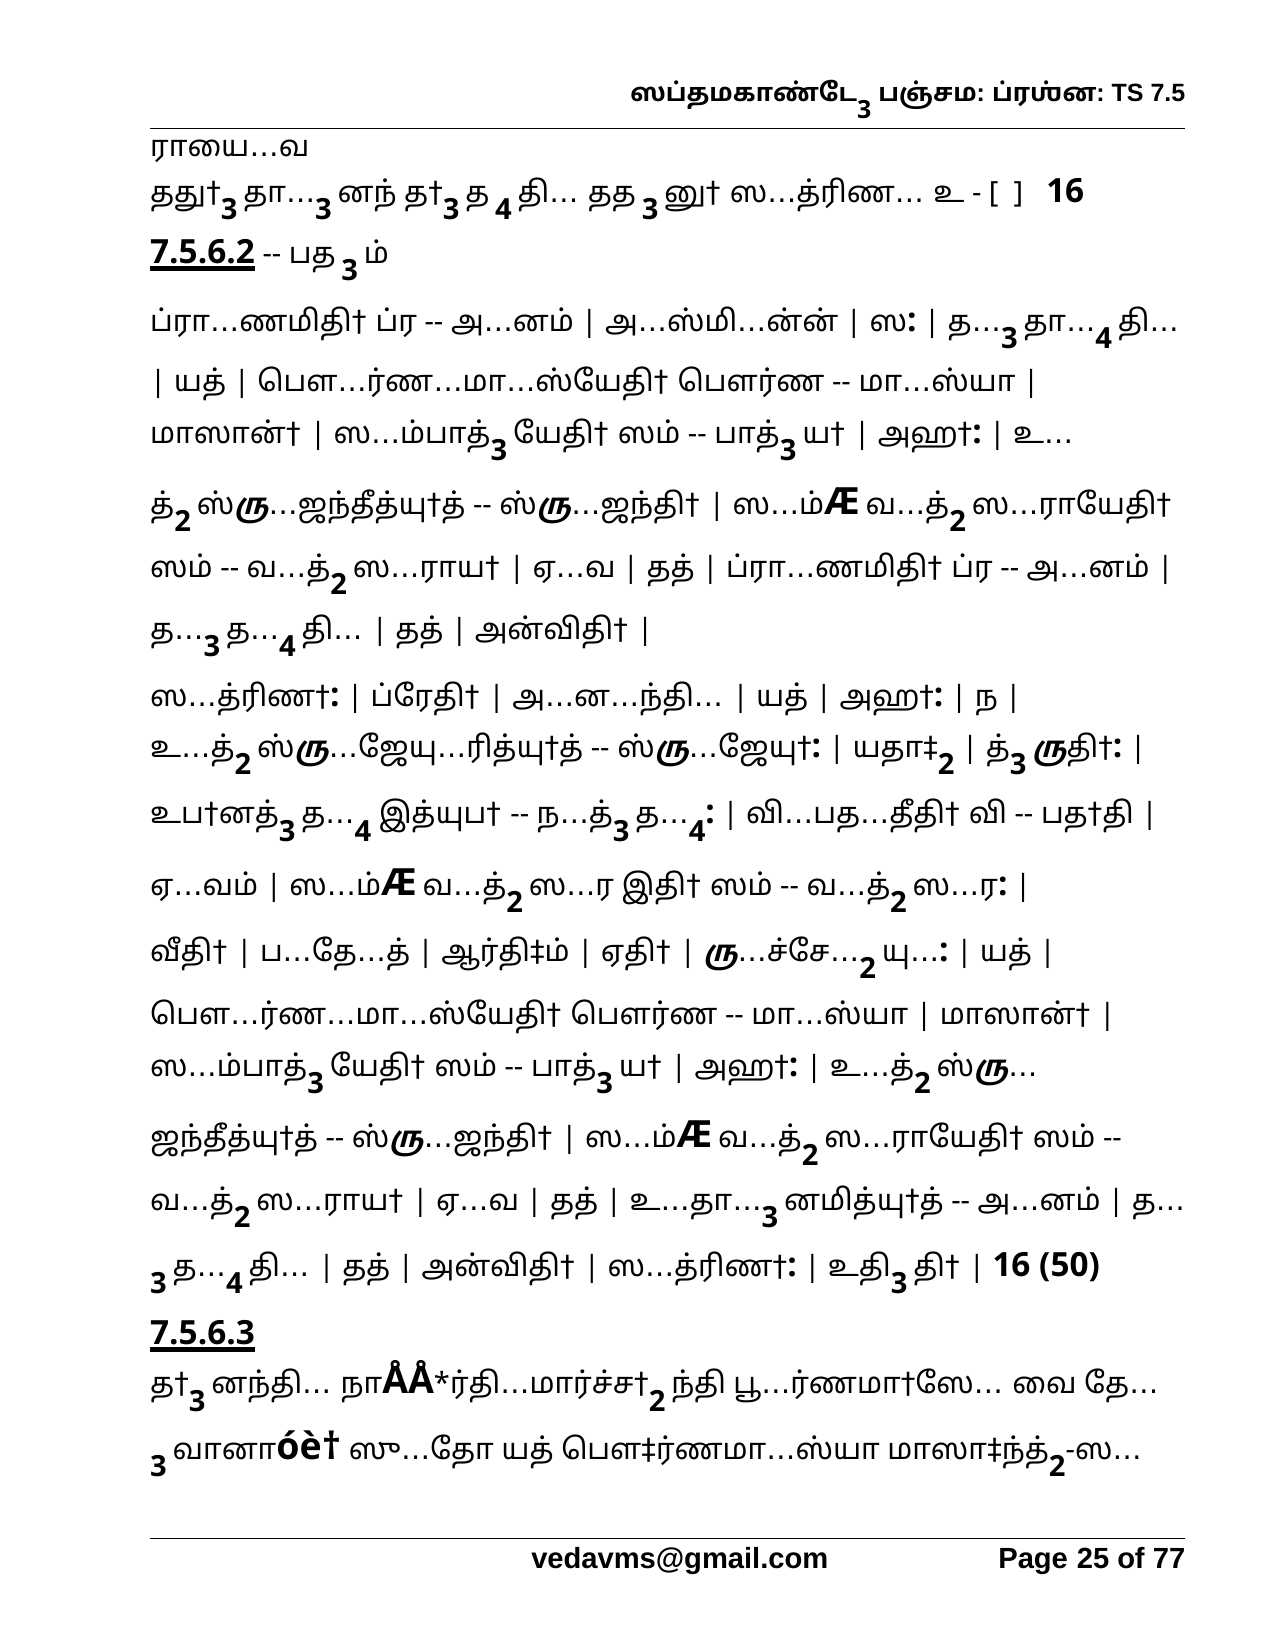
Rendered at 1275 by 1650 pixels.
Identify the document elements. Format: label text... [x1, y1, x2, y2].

text 7.5.6.2 -- பத3ம் [150, 228, 1185, 289]
text ப்ரா…ணமிதி† ப்ர -- அ…னம் | அ…ஸ்மி…ன்ன் | ஸ: | த…3தா…4தி… | யத் | பௌ…ர்ண…மா…ஸ்யேதி† பௌர்ண -- மா…ஸ்யா | மாஸான்† | ஸ…ம்பாத்3யேதி† ஸம் -- பாத்3ய† | அஹ†: | உ…த்2ஸ்ரு…ஜந்தீத்யு†த் -- ஸ்ரு…ஜந்தி† | ஸ…ம்Æவ…த்2ஸ…ராயேதி† ஸம் -- வ…த்2ஸ…ராய† | ஏ…வ | தத் | ப்ரா…ணமிதி† ப்ர -- அ…னம் | த…3த…4தி… | தத் | அன்விதி† | [150, 295, 1185, 665]
text ஸ…த்ரிண†: | ப்ரேதி† | அ…ன…ந்தி… | யத் | அஹ†: | ந | [150, 671, 1185, 717]
text பௌ…ர்ண…மா…ஸ்யேதி† பௌர்ண -- மா…ஸ்யா | மாஸான்† | ஸ…ம்பாத்3யேதி† ஸம் -- பாத்3ய† | அஹ†: | உ…த்2ஸ்ரு…ஜந்தீத்யு†த் -- ஸ்ரு…ஜந்தி† | ஸ…ம்Æவ…த்2ஸ…ராயேதி† ஸம் -- வ…த்2ஸ…ராய† | ஏ…வ | தத் | உ…தா…3னமித்யு†த் -- அ…னம் | த…3த…4தி… | தத் | அன்விதி† | ஸ…த்ரிண†: | உதி3தி† | 16 (50) [150, 993, 1185, 1302]
text உ…த்2ஸ்ரு…ஜேயு…ரித்யு†த் -- ஸ்ரு…ஜேயு†: | யதா‡2 | த்3ருதி†: | உப†னத்3த…4 இத்யுப† -- ந…த்3த…4: | வி…பத…தீதி† வி -- பத†தி | ஏ…வம் | ஸ…ம்Æவ…த்2ஸ…ர இதி† ஸம் -- வ…த்2ஸ…ர: | வீதி† | ப…தே…த் | ஆர்தி‡ம் | ஏதி† | ரு…ச்சே…2யு…: | யத் | [150, 721, 1185, 987]
text 7.5.6.3 [150, 1308, 1185, 1354]
